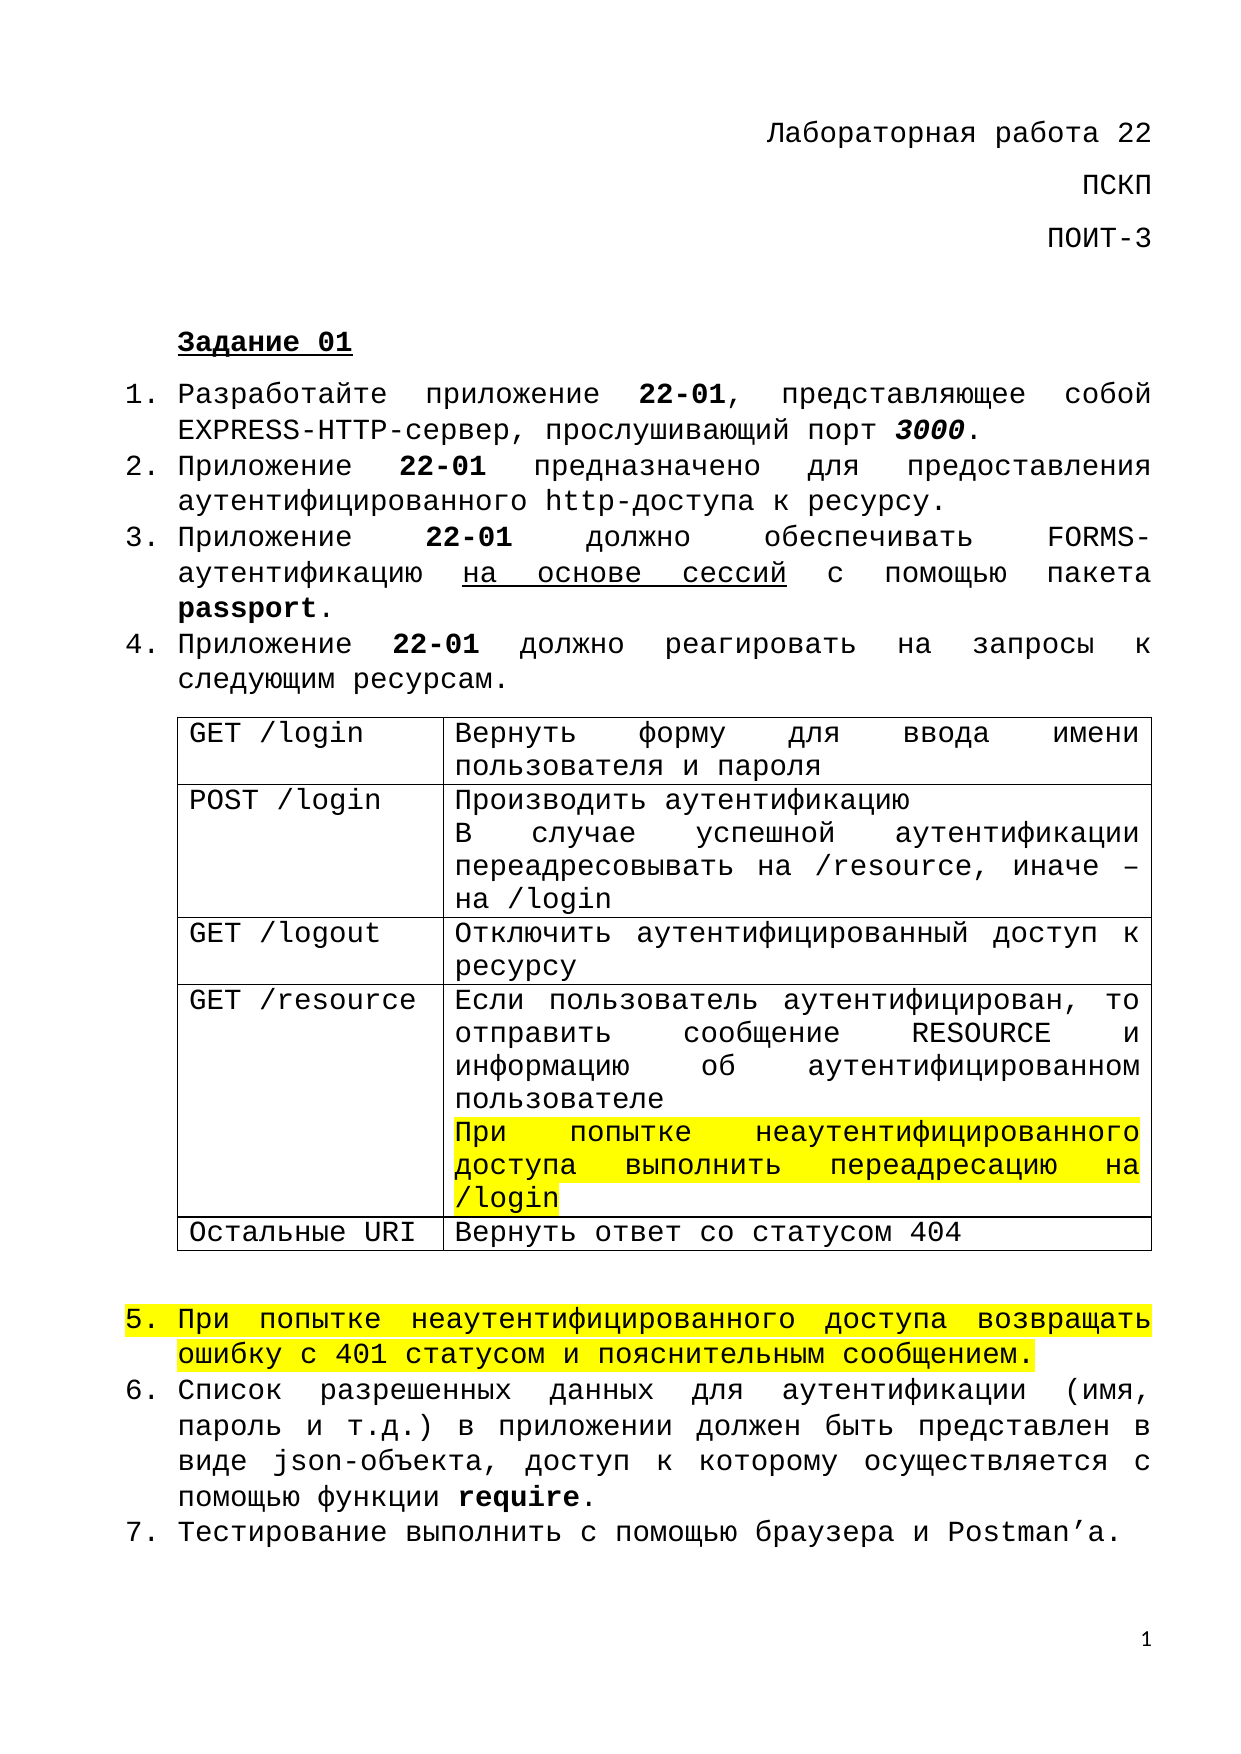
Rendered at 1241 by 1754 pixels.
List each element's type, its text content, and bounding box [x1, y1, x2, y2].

table_cell Остальные URI [178, 1218, 443, 1250]
table_cell GET /resource [178, 985, 443, 1216]
list При попытке неаутентифицированного доступа возвращать ошибку с 401 статусом и пояснительным сообщением. [177, 1337, 1152, 1372]
text ПОИТ-3 [177, 223, 1152, 256]
list Приложение 22-01 должно реагировать на запросы к следующим ресурсам. [177, 629, 1152, 698]
list Приложение 22-01 предназначено для предоставления аутентифицированного http-доступа к ресурсу. [177, 451, 1152, 519]
table_cell GET /logout [178, 918, 443, 984]
table_cell Отключить аутентифицированный доступ к ресурсу [444, 918, 1151, 984]
list Тестирование выполнить с помощью браузера и Postman’а. [177, 1517, 1152, 1551]
list Разработайте приложение 22-01, представляющее собой EXPRESS-HTTP-сервер, прослушивающий порт 3000. [177, 379, 1152, 448]
table_cell Если пользователь аутентифицирован, то отправить сообщение RESOURCE и информацию об аутентифицированном пользователе При попытке неаутентифицированного доступа выполнить переадресацию на /login [444, 985, 1151, 1216]
table_cell Производить аутентификацию В случае успешной аутентификации переадресовывать на /resource, иначе – на /login [444, 785, 1151, 917]
text Лабораторная работа 22 [177, 118, 1152, 151]
text ПСКП [177, 170, 1152, 203]
text Задание 01 [177, 327, 1152, 360]
table_cell Вернуть ответ со статусом 404 [444, 1218, 1151, 1250]
table_header Вернуть форму для ввода имени пользователя и пароля [444, 718, 1151, 784]
list Приложение 22-01 должно обеспечивать FORMS-аутентификацию на основе сессий с помощью пакета passport. [177, 522, 1152, 626]
list Список разрешенных данных для аутентификации (имя, пароль и т.д.) в приложении должен быть представлен в виде json-объекта, доступ к которому осуществляется с помощью функции require. [177, 1375, 1152, 1515]
table_cell POST /login [178, 785, 443, 917]
table_header GET /login [178, 718, 443, 784]
